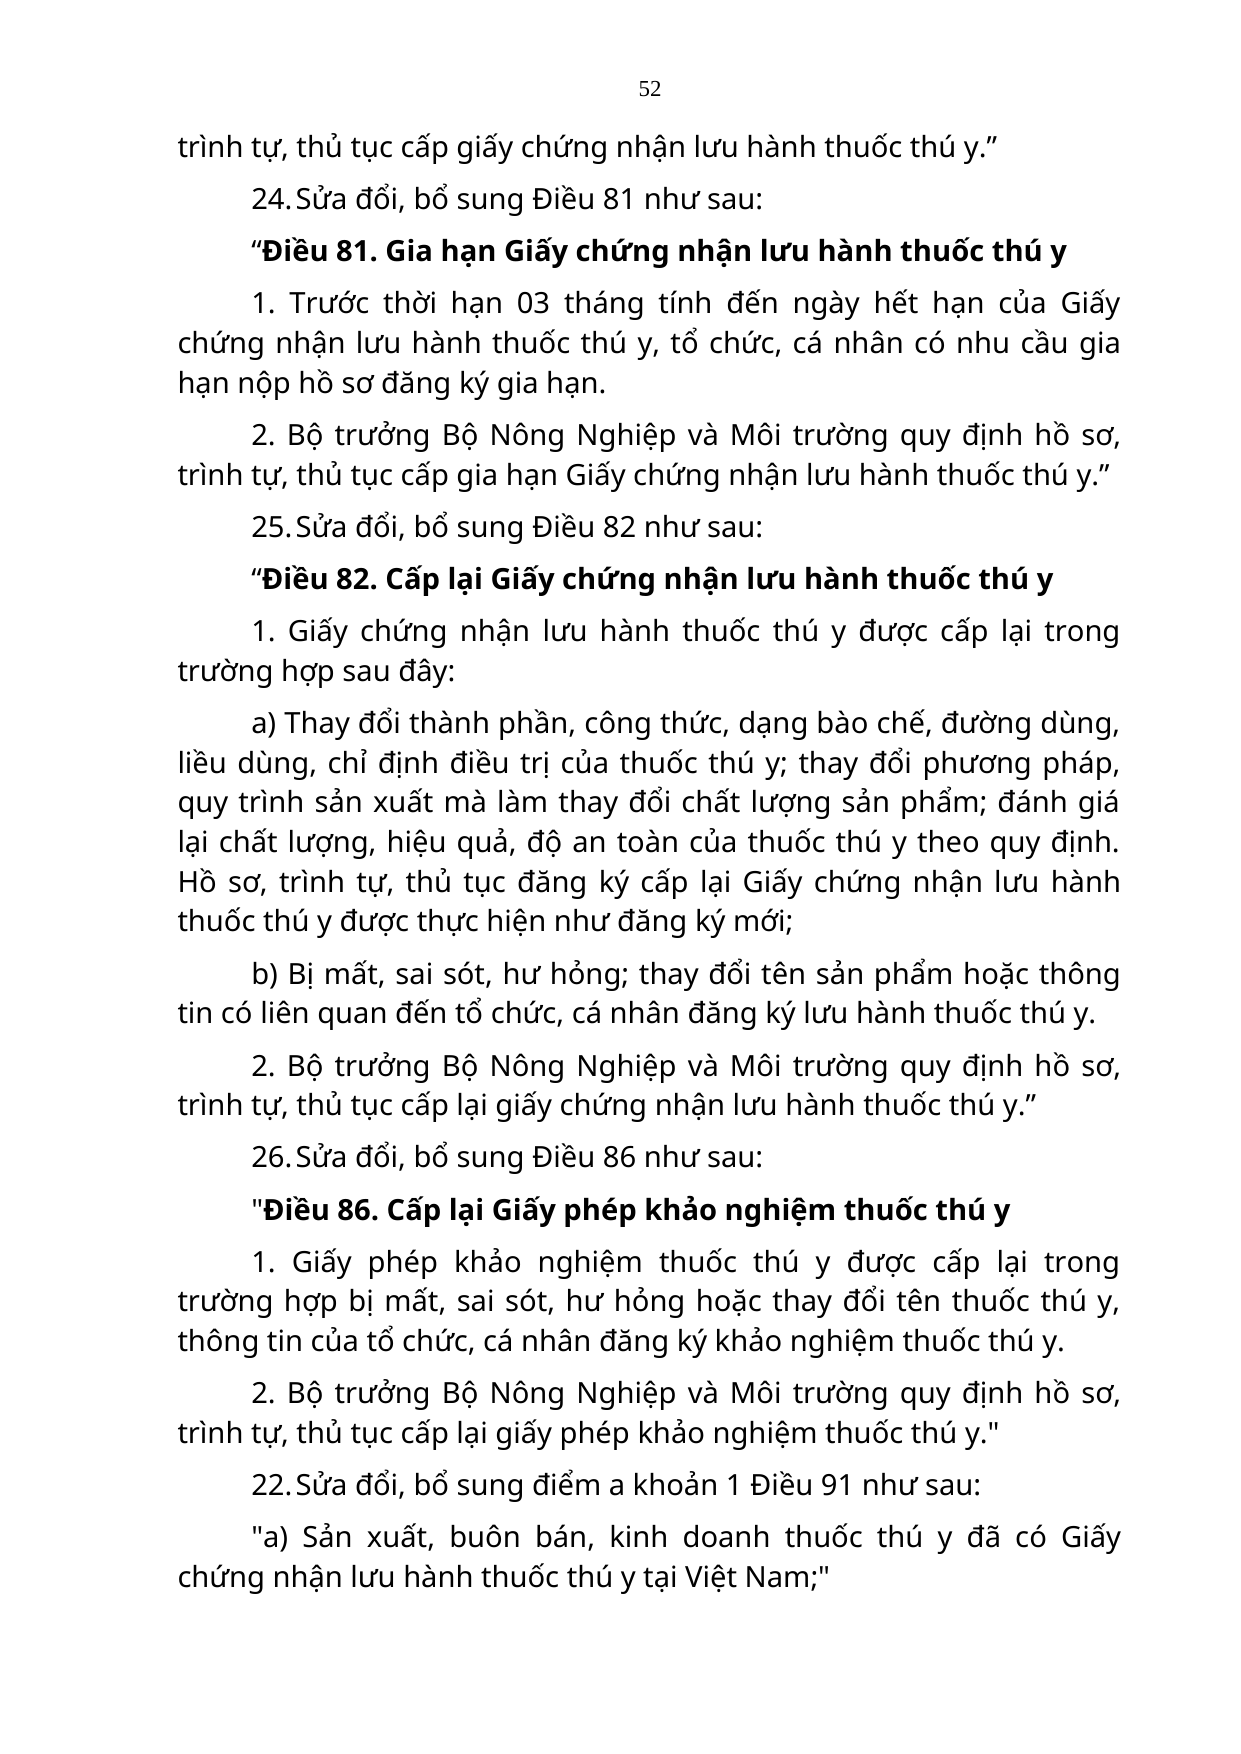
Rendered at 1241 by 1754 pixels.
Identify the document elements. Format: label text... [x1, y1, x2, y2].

text “Điều 81. Gia hạn Giấy chứng nhận lưu hành thuốc thú y [177, 230, 1122, 270]
list Sửa đổi, bổ sung Điều 82 như sau: [251, 506, 1122, 546]
text b) Bị mất, sai sót, hư hỏng; thay đổi tên sản phẩm hoặc thông tin có liên quan đến tổ chức, cá nhân đăng ký lưu hành thuốc thú y. [177, 953, 1122, 1032]
text “Điều 82. Cấp lại Giấy chứng nhận lưu hành thuốc thú y [177, 558, 1122, 598]
text 2. Bộ trưởng Bộ Nông Nghiệp và Môi trường quy định hồ sơ, trình tự, thủ tục cấp lại giấy phép khảo nghiệm thuốc thú y." [177, 1373, 1122, 1452]
list Sửa đổi, bổ sung Điều 81 như sau: [251, 178, 1122, 218]
text "a) Sản xuất, buôn bán, kinh doanh thuốc thú y đã có Giấy chứng nhận lưu hành thuốc thú y tại Việt Nam;" [177, 1517, 1122, 1596]
text "Điều 86. Cấp lại Giấy phép khảo nghiệm thuốc thú y [177, 1189, 1122, 1228]
text a) Thay đổi thành phần, công thức, dạng bào chế, đường dùng, liều dùng, chỉ định điều trị của thuốc thú y; thay đổi phương pháp, quy trình sản xuất mà làm thay đổi chất lượng sản phẩm; đánh giá lại chất lượng, hiệu quả, độ an toàn của thuốc thú y theo quy định. Hồ sơ, trình tự, thủ tục đăng ký cấp lại Giấy chứng nhận lưu hành thuốc thú y được thực hiện như đăng ký mới; [177, 702, 1122, 940]
list Sửa đổi, bổ sung điểm a khoản 1 Điều 91 như sau: [177, 1464, 1122, 1504]
list Sửa đổi, bổ sung Điều 86 như sau: [251, 1137, 1122, 1176]
text 2. Bộ trưởng Bộ Nông Nghiệp và Môi trường quy định hồ sơ, trình tự, thủ tục cấp lại giấy chứng nhận lưu hành thuốc thú y.” [177, 1045, 1122, 1124]
text 1. Trước thời hạn 03 tháng tính đến ngày hết hạn của Giấy chứng nhận lưu hành thuốc thú y, tổ chức, cá nhân có nhu cầu gia hạn nộp hồ sơ đăng ký gia hạn. [177, 283, 1122, 402]
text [177, 126, 1122, 166]
text 1. Giấy phép khảo nghiệm thuốc thú y được cấp lại trong trường hợp bị mất, sai sót, hư hỏng hoặc thay đổi tên thuốc thú y, thông tin của tổ chức, cá nhân đăng ký khảo nghiệm thuốc thú y. [177, 1241, 1122, 1360]
text 2. Bộ trưởng Bộ Nông Nghiệp và Môi trường quy định hồ sơ, trình tự, thủ tục cấp gia hạn Giấy chứng nhận lưu hành thuốc thú y.” [177, 414, 1122, 493]
text 1. Giấy chứng nhận lưu hành thuốc thú y được cấp lại trong trường hợp sau đây: [177, 610, 1122, 690]
